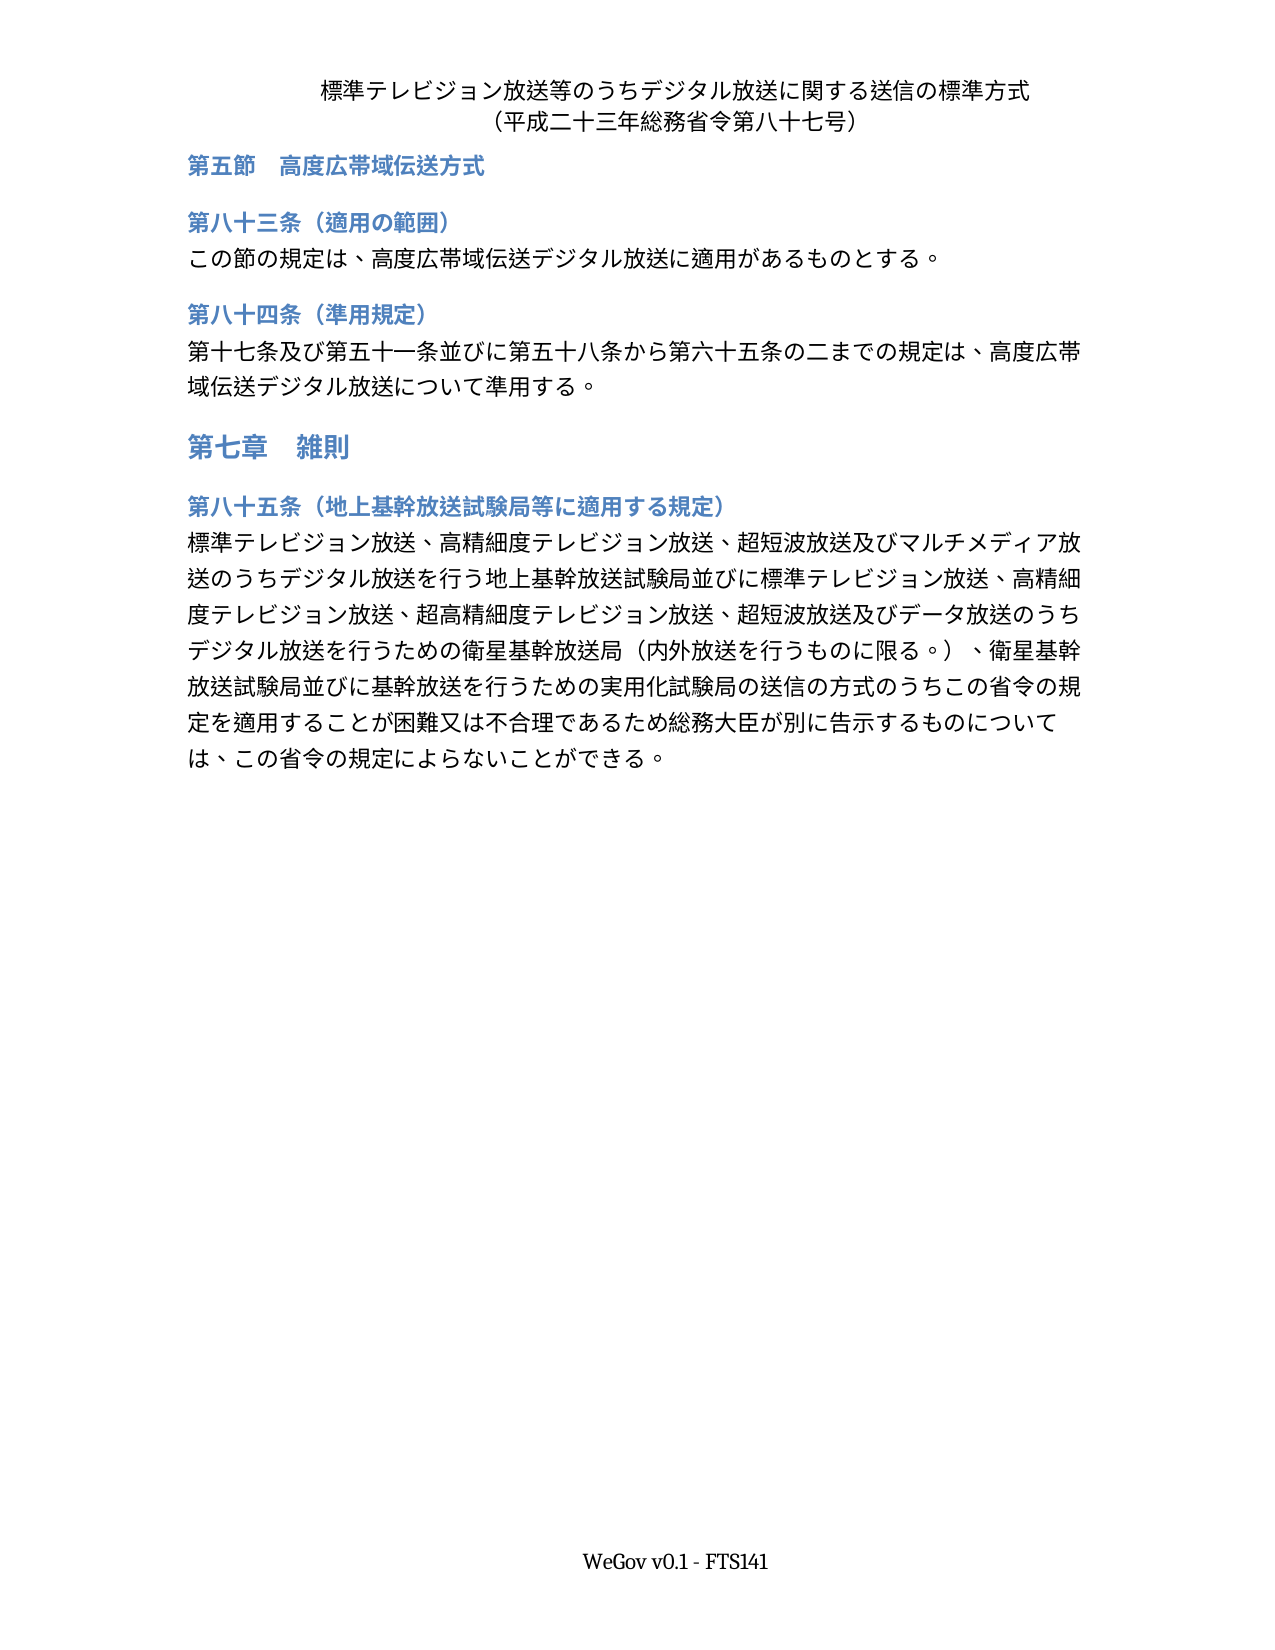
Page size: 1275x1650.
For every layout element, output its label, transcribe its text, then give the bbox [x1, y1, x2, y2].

subtitle 第八十五条（地上基幹放送試験局等に適用する規定） [187, 491, 1087, 523]
text この節の規定は、高度広帯域伝送デジタル放送に適用があるものとする。 [187, 243, 1087, 274]
subtitle 第八十三条（適用の範囲） [187, 207, 1087, 238]
text 第十七条及び第五十一条並びに第五十八条から第六十五条の二までの規定は、高度広帯域伝送デジタル放送について準用する。 [187, 335, 1087, 403]
text 標準テレビジョン放送、高精細度テレビジョン放送、超短波放送及びマルチメディア放送のうちデジタル放送を行う地上基幹放送試験局並びに標準テレビジョン放送、高精細度テレビジョン放送、超高精細度テレビジョン放送、超短波放送及びデータ放送のうちデジタル放送を行うための衛星基幹放送局（内外放送を行うものに限る。）、衛星基幹放送試験局並びに基幹放送を行うための実用化試験局の送信の方式のうちこの省令の規定を適用することが困難又は不合理であるため総務大臣が別に告示するものについては、この省令の規定によらないことができる。 [187, 527, 1087, 774]
subtitle 第八十四条（準用規定） [187, 299, 1087, 331]
subtitle 第五節 高度広帯域伝送方式 [187, 150, 1087, 181]
subtitle 第七章 雑則 [187, 428, 1087, 465]
